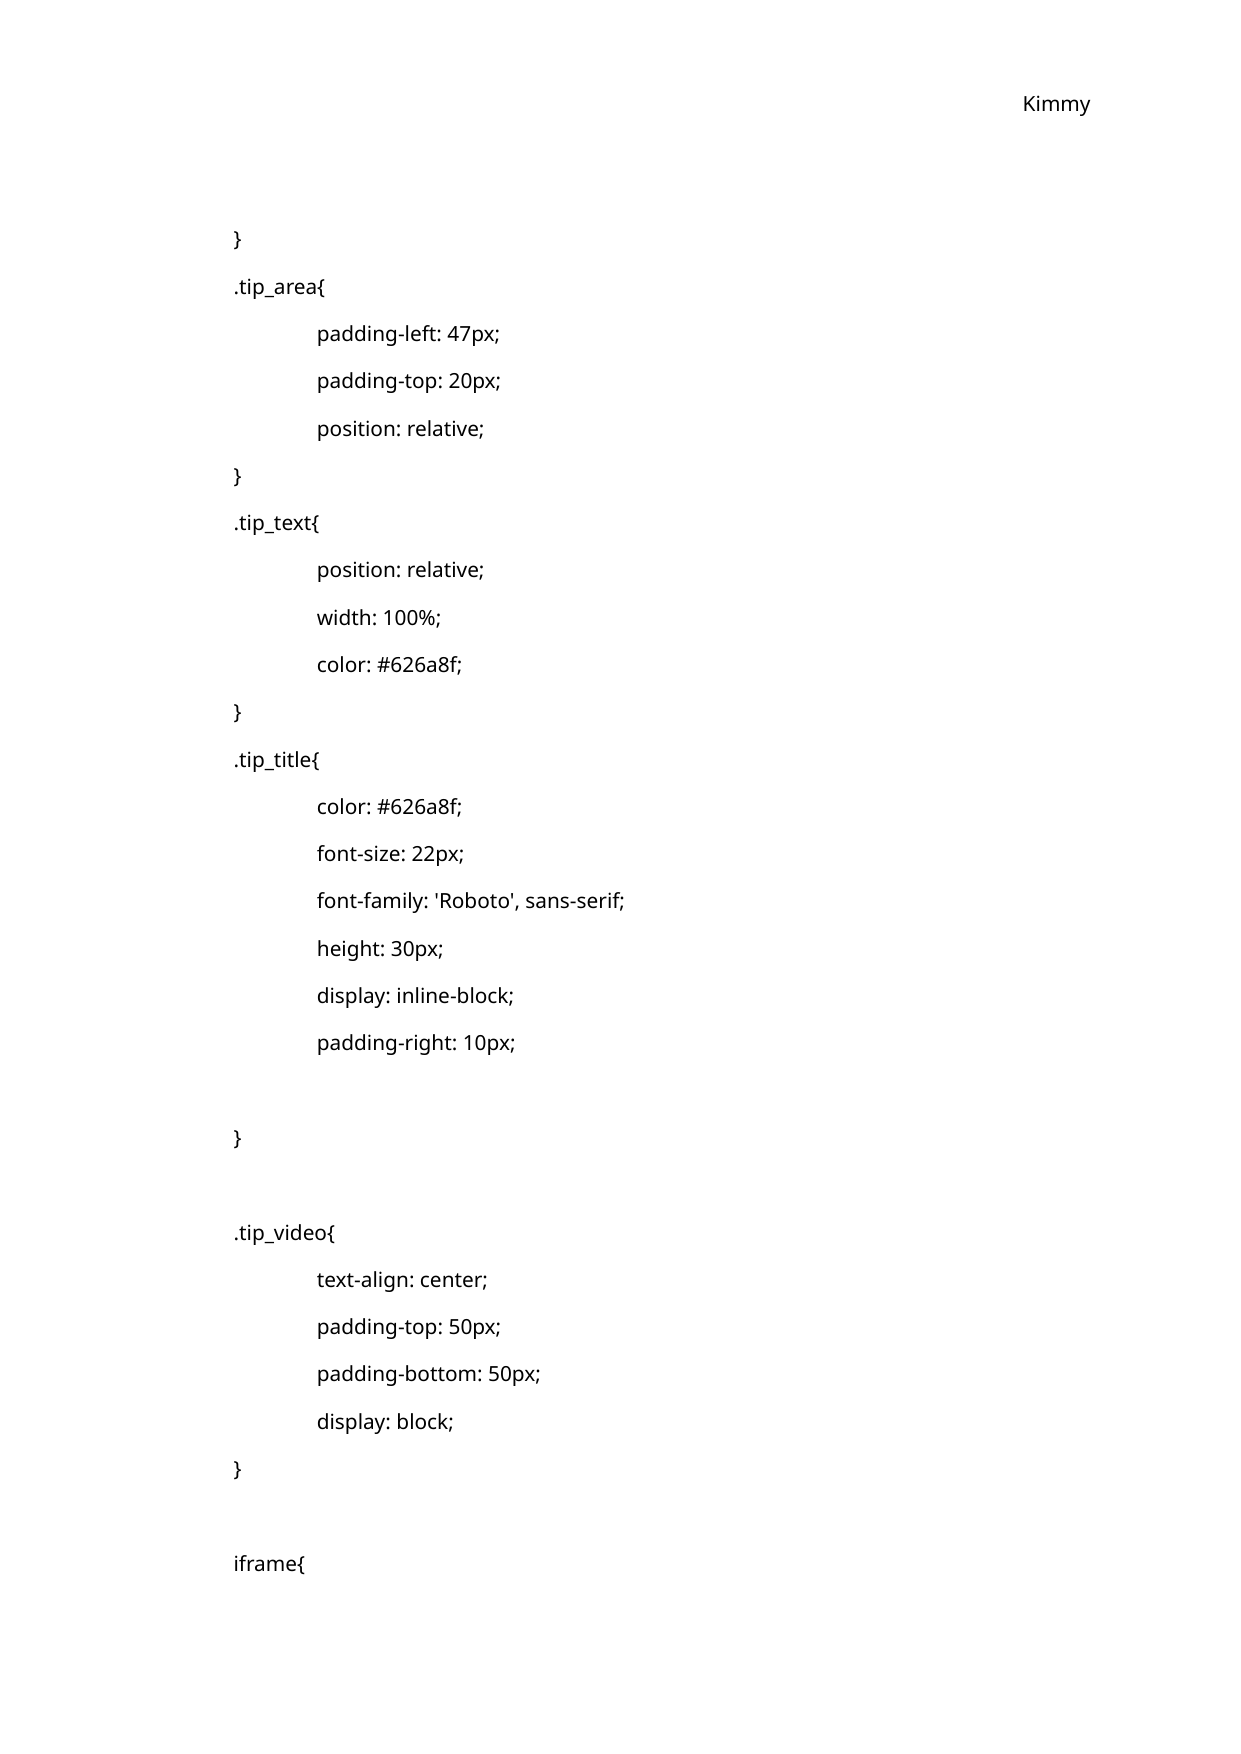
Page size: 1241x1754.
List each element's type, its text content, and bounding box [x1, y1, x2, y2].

text } [150, 697, 1090, 726]
text iframe{ [150, 1549, 1090, 1577]
text padding-bottom: 50px; [150, 1359, 1090, 1388]
text padding-right: 10px; [150, 1028, 1090, 1057]
text } [150, 224, 1090, 253]
text width: 100%; [150, 603, 1090, 631]
text text-align: center; [150, 1265, 1090, 1293]
text .tip_text{ [150, 508, 1090, 537]
text display: inline-block; [150, 981, 1090, 1009]
text font-size: 22px; [150, 839, 1090, 868]
text padding-top: 20px; [150, 366, 1090, 395]
text .tip_title{ [150, 745, 1090, 773]
text color: #626a8f; [150, 792, 1090, 820]
text color: #626a8f; [150, 650, 1090, 678]
text padding-top: 50px; [150, 1312, 1090, 1341]
text position: relative; [150, 414, 1090, 442]
text } [150, 1454, 1090, 1482]
text padding-left: 47px; [150, 319, 1090, 347]
text font-family: 'Roboto', sans-serif; [150, 887, 1090, 915]
text } [150, 461, 1090, 489]
text position: relative; [150, 556, 1090, 584]
text } [150, 1123, 1090, 1151]
text display: block; [150, 1407, 1090, 1435]
text .tip_video{ [150, 1218, 1090, 1246]
text height: 30px; [150, 934, 1090, 962]
text .tip_area{ [150, 272, 1090, 300]
